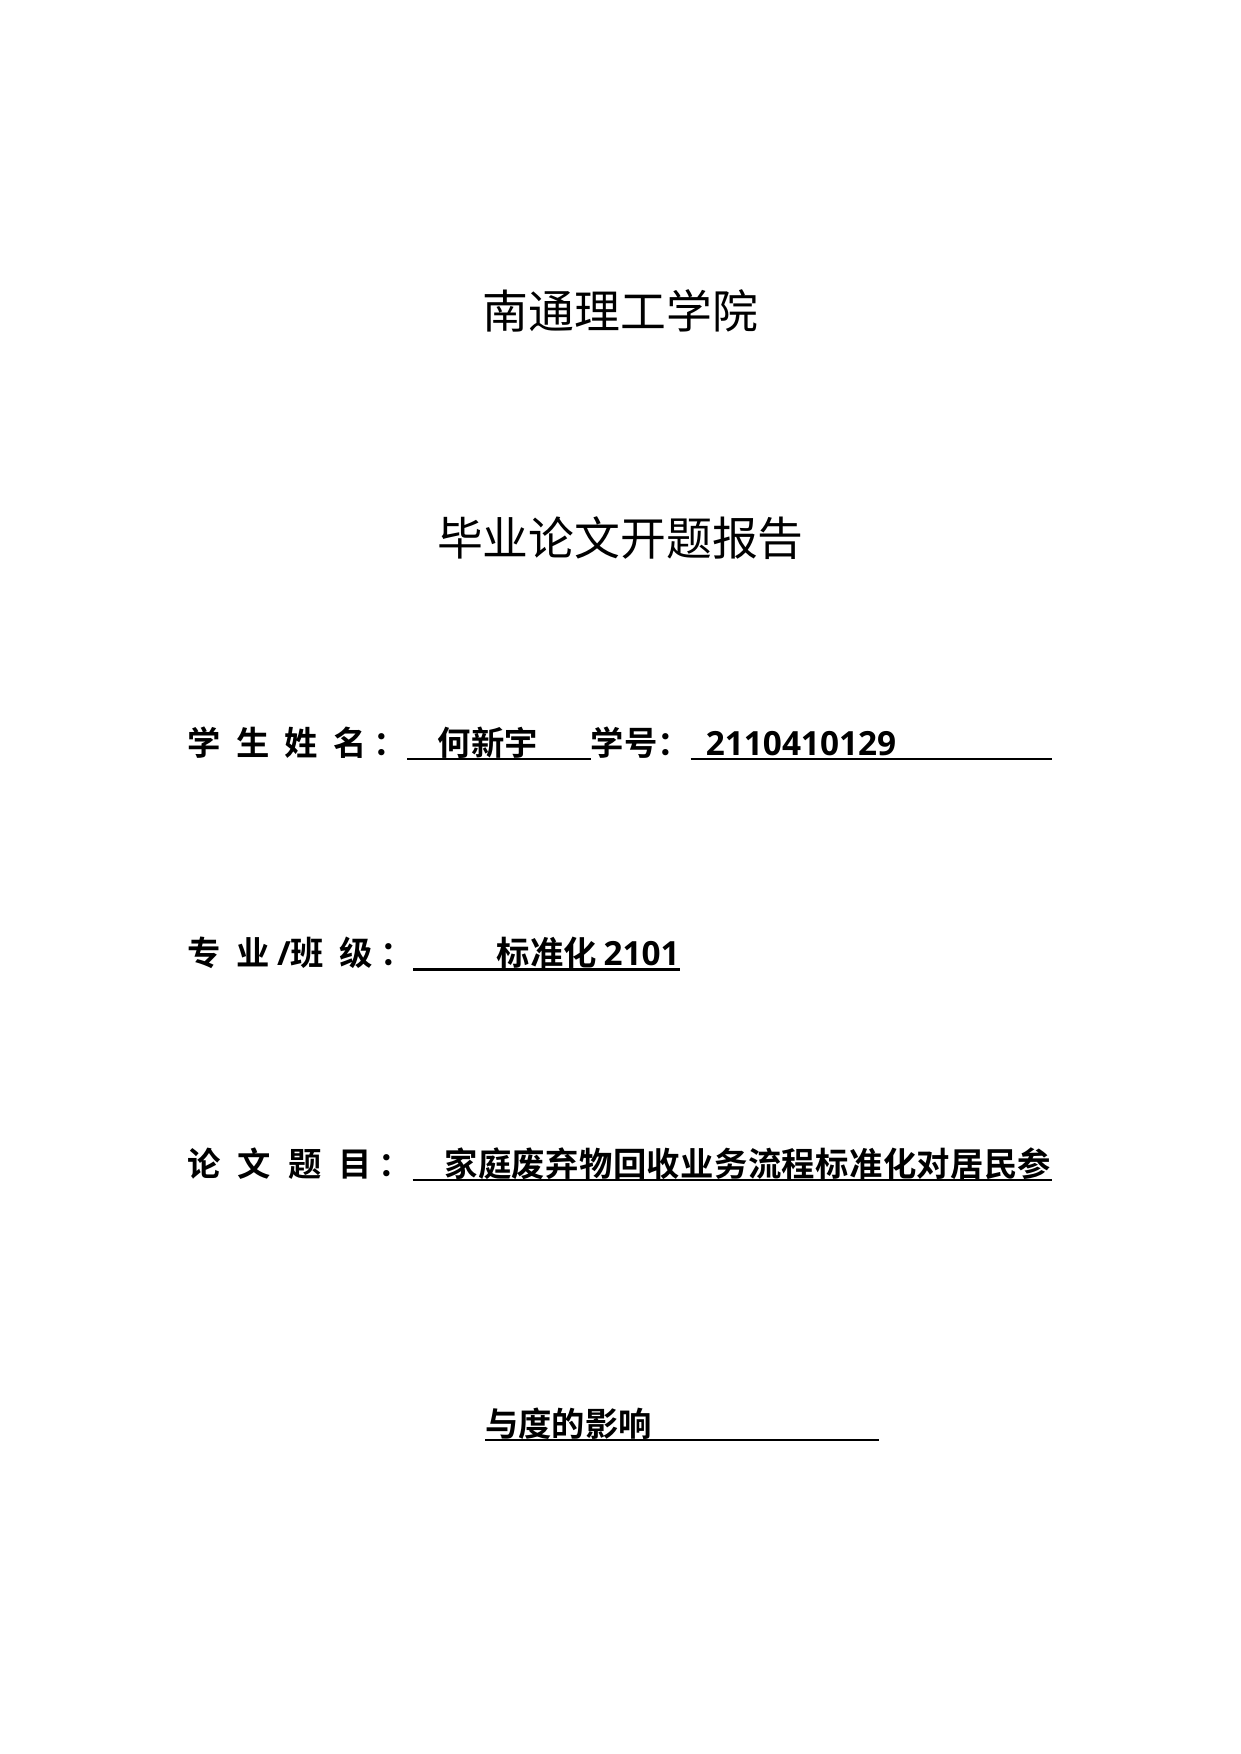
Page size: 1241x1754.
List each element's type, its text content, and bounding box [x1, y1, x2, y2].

text 学 生 姓 名 ： 何新宇 学号： 2110410129 [187, 708, 1053, 773]
text 专 业 /班 级 ： 标准化2101 [187, 919, 1053, 984]
text 南通理工学院 [187, 259, 1053, 357]
text 论 文 题 目 ： 家庭废弃物回收业务流程标准化对居民参与度的影响 [187, 1129, 1053, 1454]
text 毕业论文开题报告 [187, 487, 1053, 584]
